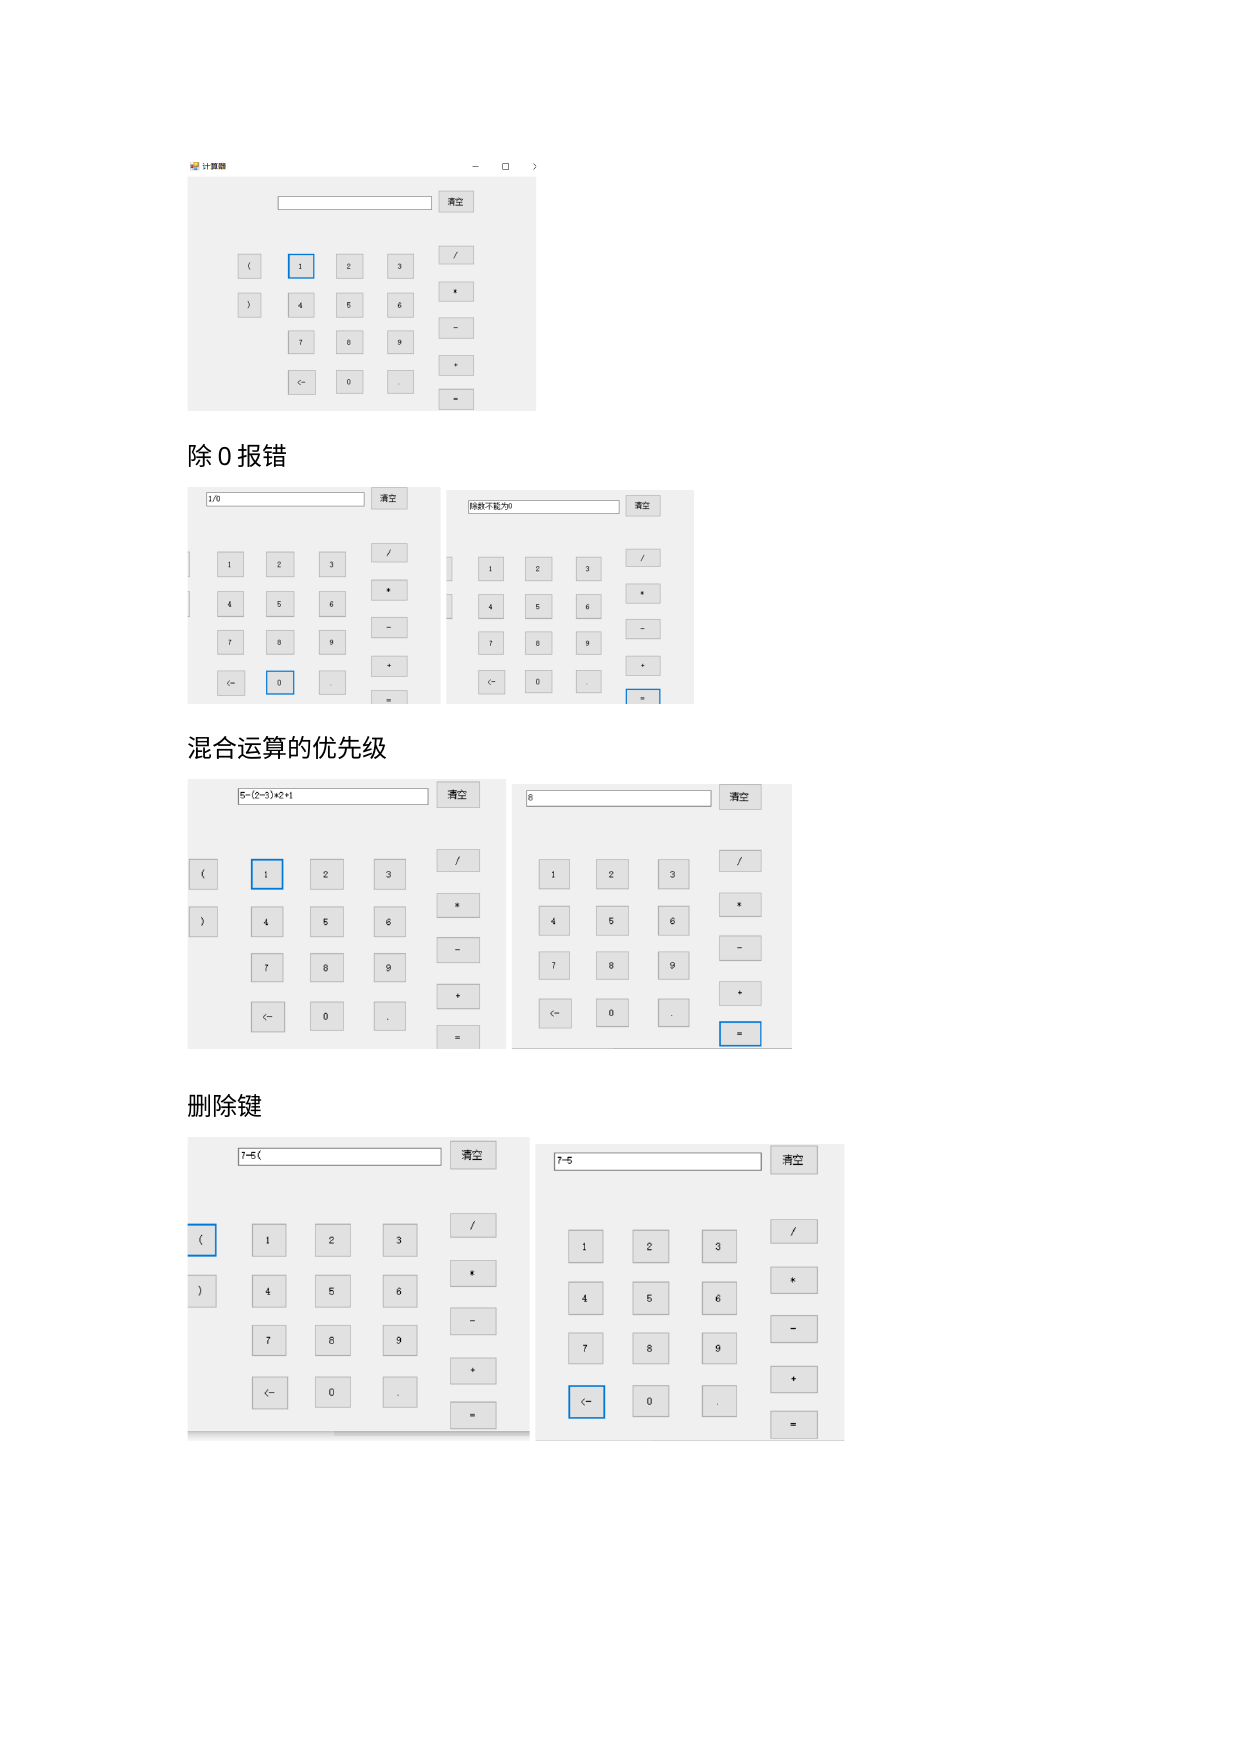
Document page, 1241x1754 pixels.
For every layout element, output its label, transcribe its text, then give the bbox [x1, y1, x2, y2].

picture [446, 490, 694, 704]
text 删除键 [187, 1072, 1053, 1137]
picture [511, 784, 792, 1049]
picture [187, 487, 441, 704]
text 混合运算的优先级 [187, 714, 1053, 779]
picture [187, 1137, 530, 1441]
picture [535, 1144, 845, 1441]
picture [187, 162, 537, 411]
picture [187, 779, 507, 1049]
text 除0报错 [187, 422, 1053, 487]
